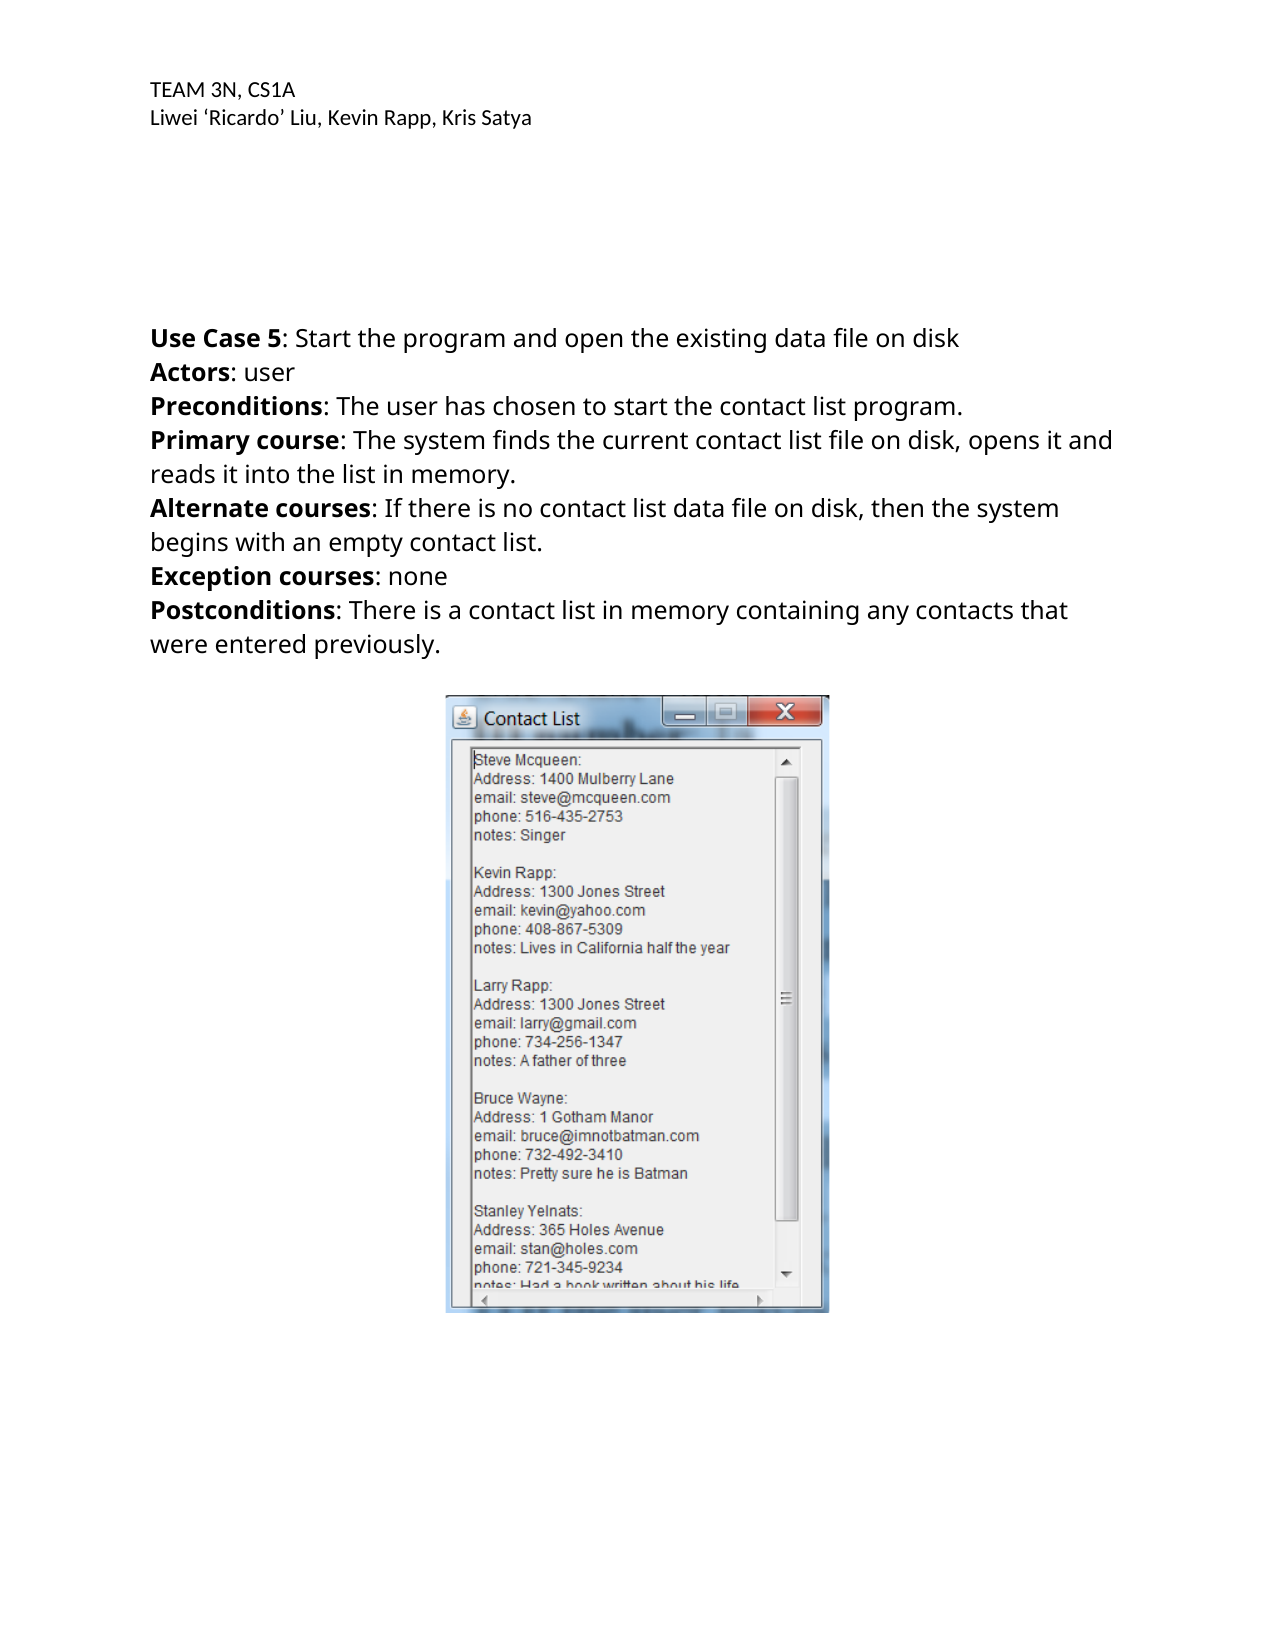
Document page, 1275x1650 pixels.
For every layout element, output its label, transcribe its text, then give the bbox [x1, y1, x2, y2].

text Preconditions: The user has chosen to start the contact list program. [150, 388, 1125, 422]
text Postconditions: There is a contact list in memory containing any contacts that were entered previously. [150, 593, 1125, 661]
picture [445, 695, 830, 1313]
text Actors: user [150, 354, 1125, 388]
text Use Case 5: Start the program and open the existing data file on disk [150, 320, 1125, 354]
text Alternate courses: If there is no contact list data file on disk, then the system begins with an empty contact list. [150, 491, 1125, 559]
text Primary course: The system finds the current contact list file on disk, opens it and reads it into the list in memory. [150, 422, 1125, 491]
text Exception courses: none [150, 559, 1125, 593]
